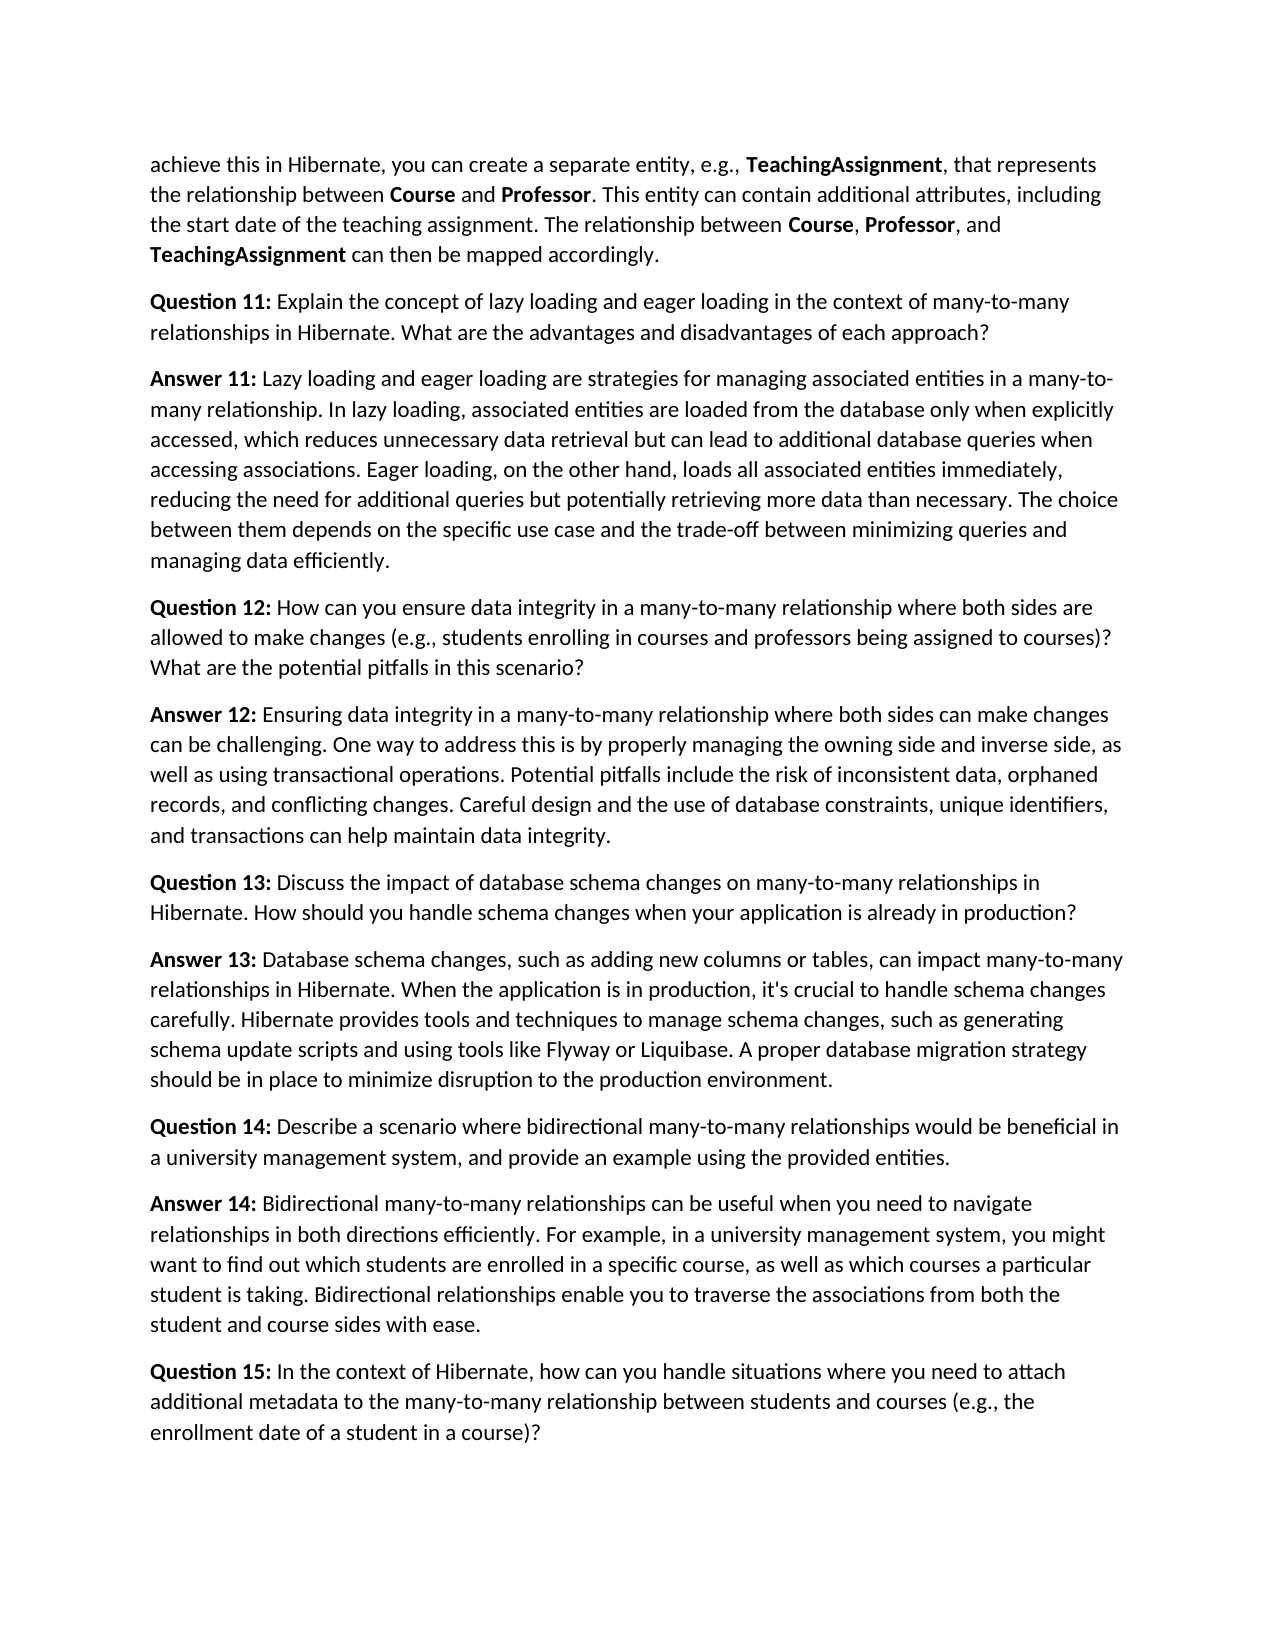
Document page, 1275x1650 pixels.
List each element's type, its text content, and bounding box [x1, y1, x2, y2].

text Question 15: In the context of Hibernate, how can you handle situations where you need to attach additional metadata to the many-to-many relationship between students and courses (e.g., the enrollment date of a student in a course)? [150, 1357, 1125, 1446]
text Answer 13: Database schema changes, such as adding new columns or tables, can impact many-to-many relationships in Hibernate. When the application is in production, it's crucial to handle schema changes carefully. Hibernate provides tools and techniques to manage schema changes, such as generating schema update scripts and using tools like Flyway or Liquibase. A proper database migration strategy should be in place to minimize disruption to the production environment. [150, 945, 1125, 1094]
text Question 13: Discuss the impact of database schema changes on many-to-many relationships in Hibernate. How should you handle schema changes when your application is already in production? [150, 868, 1125, 926]
text Question 14: Describe a scenario where bidirectional many-to-many relationships would be beneficial in a university management system, and provide an example using the provided entities. [150, 1112, 1125, 1171]
text Answer 14: Bidirectional many-to-many relationships can be useful when you need to navigate relationships in both directions efficiently. For example, in a university management system, you might want to find out which students are enrolled in a specific course, as well as which courses a particular student is taking. Bidirectional relationships enable you to traverse the associations from both the student and course sides with ease. [150, 1189, 1125, 1338]
text Question 12: How can you ensure data integrity in a many-to-many relationship where both sides are allowed to make changes (e.g., students enrolling in courses and professors being assigned to courses)? What are the potential pitfalls in this scenario? [150, 593, 1125, 681]
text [150, 150, 1125, 269]
text Question 11: Explain the concept of lazy loading and eager loading in the context of many-to-many relationships in Hibernate. What are the advantages and disadvantages of each approach? [150, 287, 1125, 346]
text Answer 12: Ensuring data integrity in a many-to-many relationship where both sides can make changes can be challenging. One way to address this is by properly managing the owning side and inverse side, as well as using transactional operations. Potential pitfalls include the risk of inconsistent data, orphaned records, and conflicting changes. Careful design and the use of database constraints, unique identifiers, and transactions can help maintain data integrity. [150, 700, 1125, 849]
text Answer 11: Lazy loading and eager loading are strategies for managing associated entities in a many-to-many relationship. In lazy loading, associated entities are loaded from the database only when explicitly accessed, which reduces unnecessary data retrieval but can lead to additional database queries when accessing associations. Eager loading, on the other hand, loads all associated entities immediately, reducing the need for additional queries but potentially retrieving more data than necessary. The choice between them depends on the specific use case and the trade-off between minimizing queries and managing data efficiently. [150, 364, 1125, 574]
